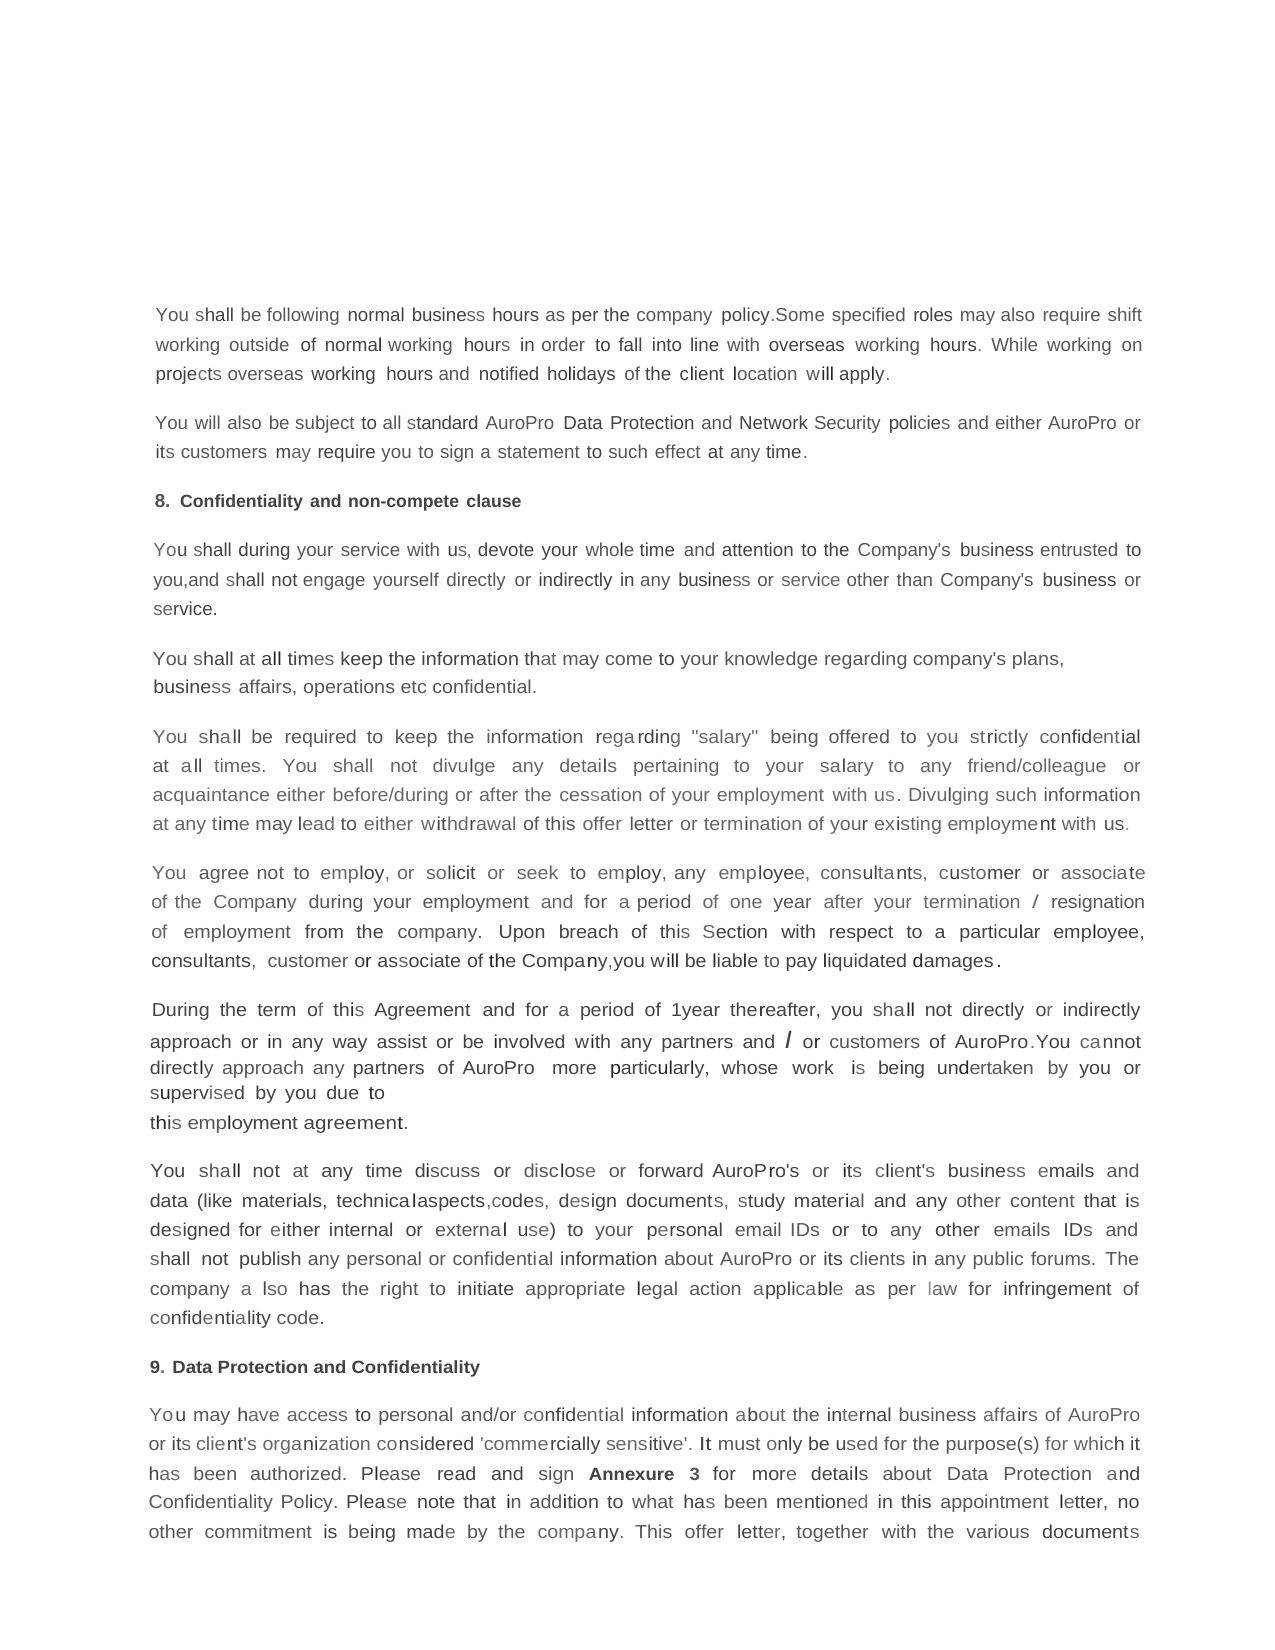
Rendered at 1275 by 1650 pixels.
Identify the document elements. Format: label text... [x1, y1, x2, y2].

text You agree not to employ, or solicit or seek to employ, any employee, consultants, customer or associate of the Company during your employment and for a period of one year after your termination / resignation of employment from the company. Upon breach of this Section with respect to a particular employee, consultants, customer or associate of the Company,you will be liable to pay liquidated damages. [151, 862, 1146, 971]
text You shall at all times keep the information that may come to your knowledge regarding company's plans, business affairs, operations etc confidential. [152, 647, 1118, 698]
list Confidentiality and non-compete clause [154, 490, 1156, 512]
text You shall be following normal business hours as per the company policy.Some specified roles may also require shift working outside of normal working hours in order to fall into line with overseas working hours. While working on projects overseas working hours and notified holidays of the client location will apply. [155, 304, 1143, 384]
text You will also be subject to all standard AuroPro Data Protection and Network Security policies and either AuroPro or its customers may require you to sign a statement to such effect at any time. [154, 412, 1142, 463]
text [148, 1404, 1141, 1542]
text this employment agreement. [149, 1111, 1156, 1133]
text 9. Data Protection and Confidentiality [149, 1356, 1156, 1377]
text You shall not at any time discuss or disclose or forward AuroPro's or its client's business emails and data (like materials, technicalaspects,codes, design documents, study material and any other content that is designed for either internal or external use) to your personal email IDs or to any other emails IDs and shall not publish any personal or confidential information about AuroPro or its clients in any public forums. The company a lso has the right to initiate appropriate legal action applicable as per law for infringement of confidentiality code. [149, 1160, 1139, 1328]
text You shall during your service with us, devote your whole time and attention to the Company's business entrusted to you,and shall not engage yourself directly or indirectly in any business or service other than Company's business or service. [153, 539, 1142, 619]
text You shall be required to keep the information regarding "salary" being offered to you strictly confidential at all times. You shall not divulge any details pertaining to your salary to any friend/colleague or acquaintance either before/during or after the cessation of your employment with us. Divulging such information at any time may lead to either withdrawal of this offer letter or termination of your existing employment with us. [152, 726, 1141, 835]
text During the term of this Agreement and for a period of 1year thereafter, you shall not directly or indirectly approach or in any way assist or be involved with any partners and I or customers of AuroPro.You cannot directly approach any partners of AuroPro more particularly, whose work is being undertaken by you or supervised by you due to [149, 999, 1141, 1103]
